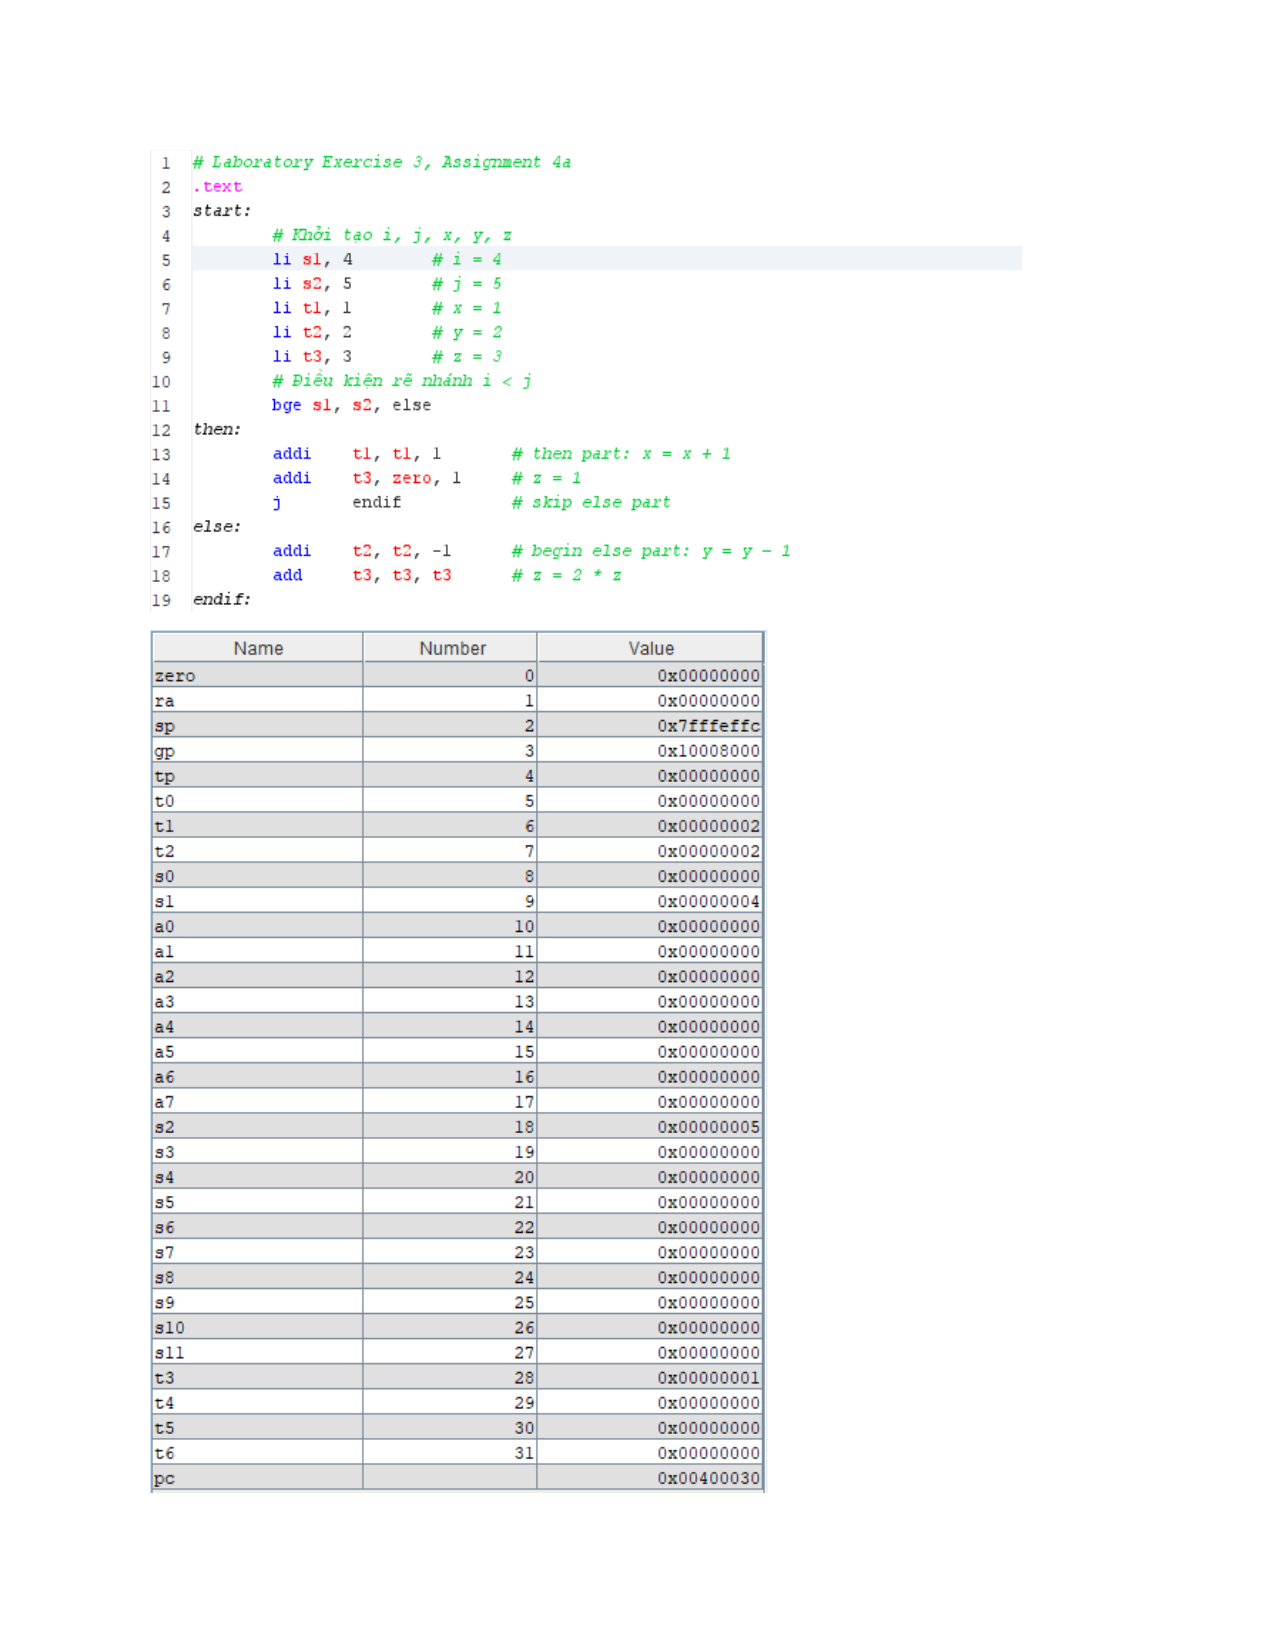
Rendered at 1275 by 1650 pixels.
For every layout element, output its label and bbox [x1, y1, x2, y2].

picture [150, 630, 768, 1493]
picture [150, 150, 1022, 612]
